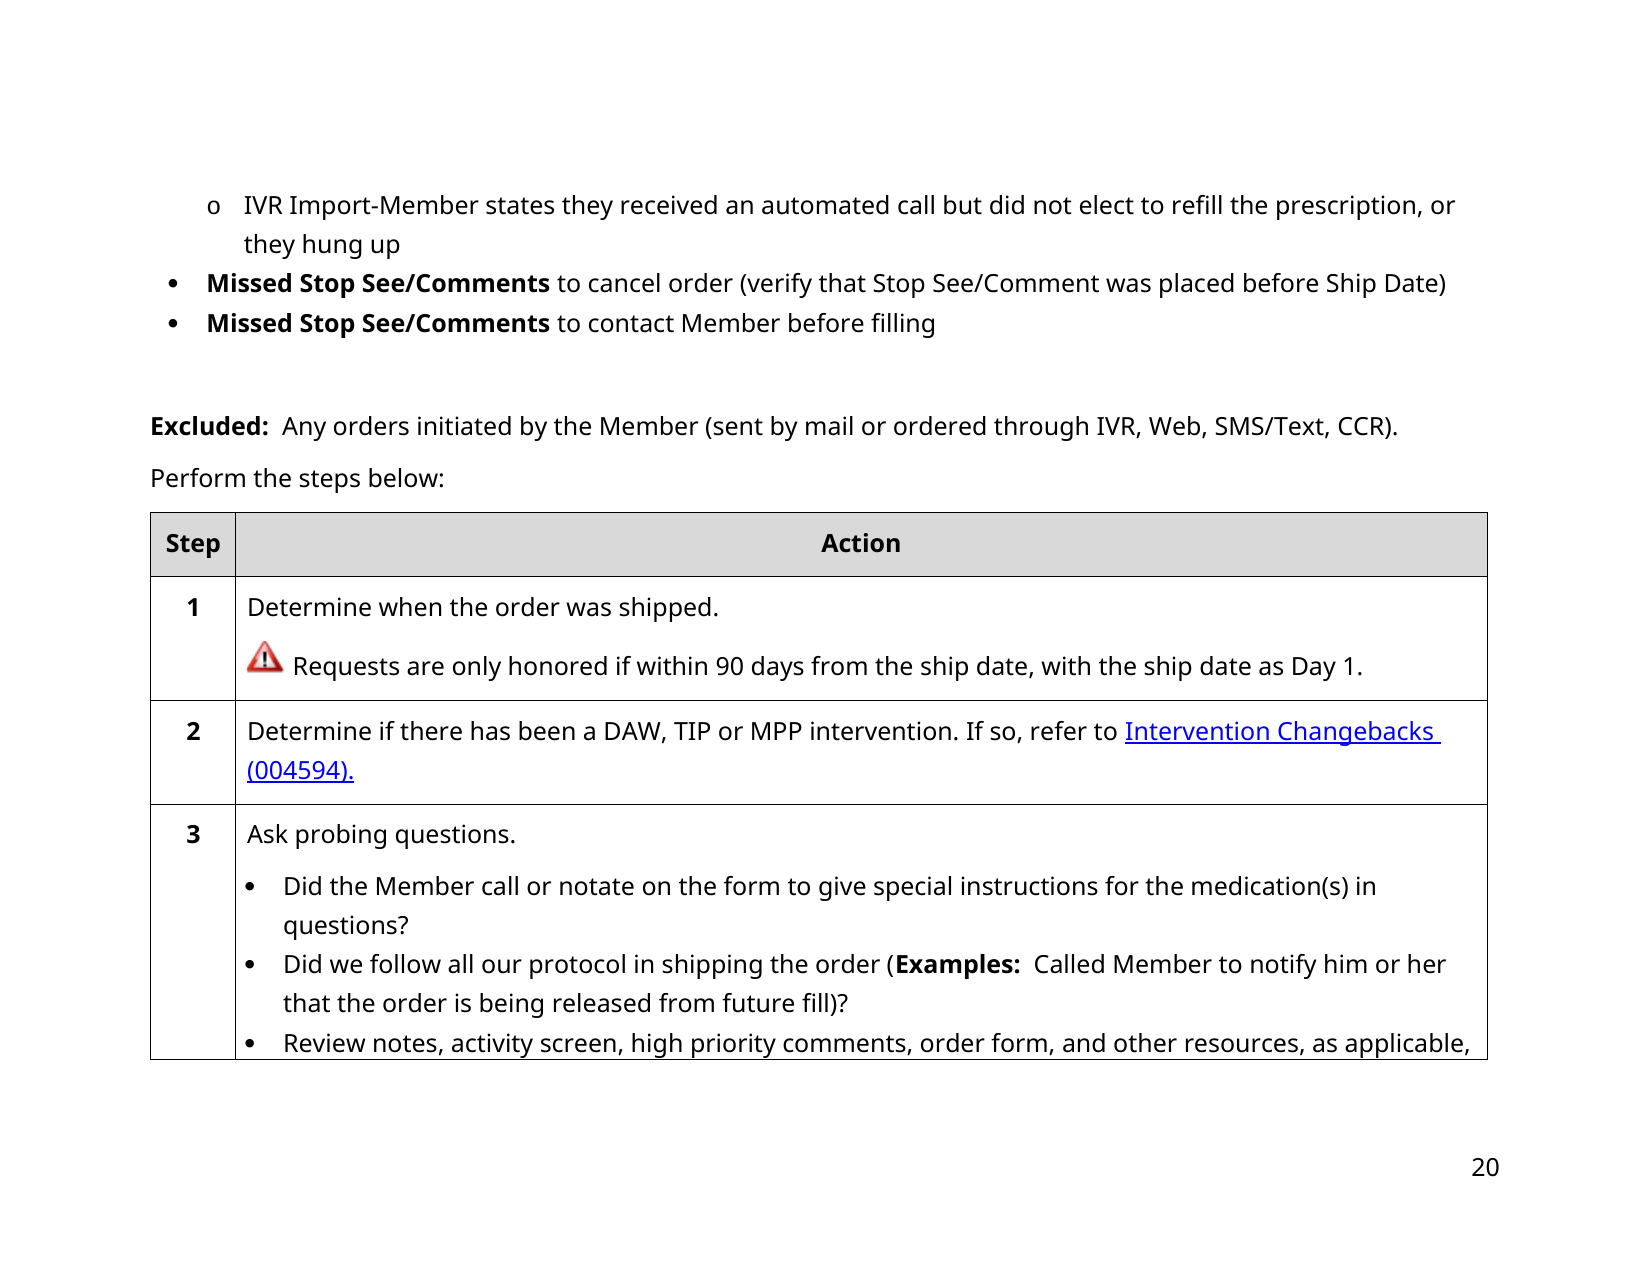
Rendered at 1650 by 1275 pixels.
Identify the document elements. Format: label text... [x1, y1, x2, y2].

list IVR Import-Member states they received an automated call but did not elect to refill the prescription, or they hung up [206, 187, 1500, 261]
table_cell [236, 805, 1487, 1059]
table_header Step [151, 513, 235, 576]
table_cell 3 [151, 805, 235, 1059]
table_cell Determine if there has been a DAW, TIP or MPP intervention. If so, refer to Intervention Changebacks (004594). [236, 701, 1487, 803]
table_header Action [236, 513, 1487, 576]
picture [246, 641, 286, 676]
list Missed Stop See/Comments to cancel order (verify that Stop See/Comment was placed before Ship Date) [169, 266, 1500, 300]
table_cell 1 [151, 577, 235, 700]
text Perform the steps below: [150, 460, 1500, 494]
table_cell 2 [151, 701, 235, 803]
list Missed Stop See/Comments to contact Member before filling [169, 305, 1500, 339]
table_cell Determine when the order was shipped. Requests are only honored if within 90 days from the ship date, with the ship date as Day 1. [236, 577, 1487, 700]
text Excluded: Any orders initiated by the Member (sent by mail or ordered through IVR, Web, SMS/Text, CCR). [150, 408, 1500, 443]
